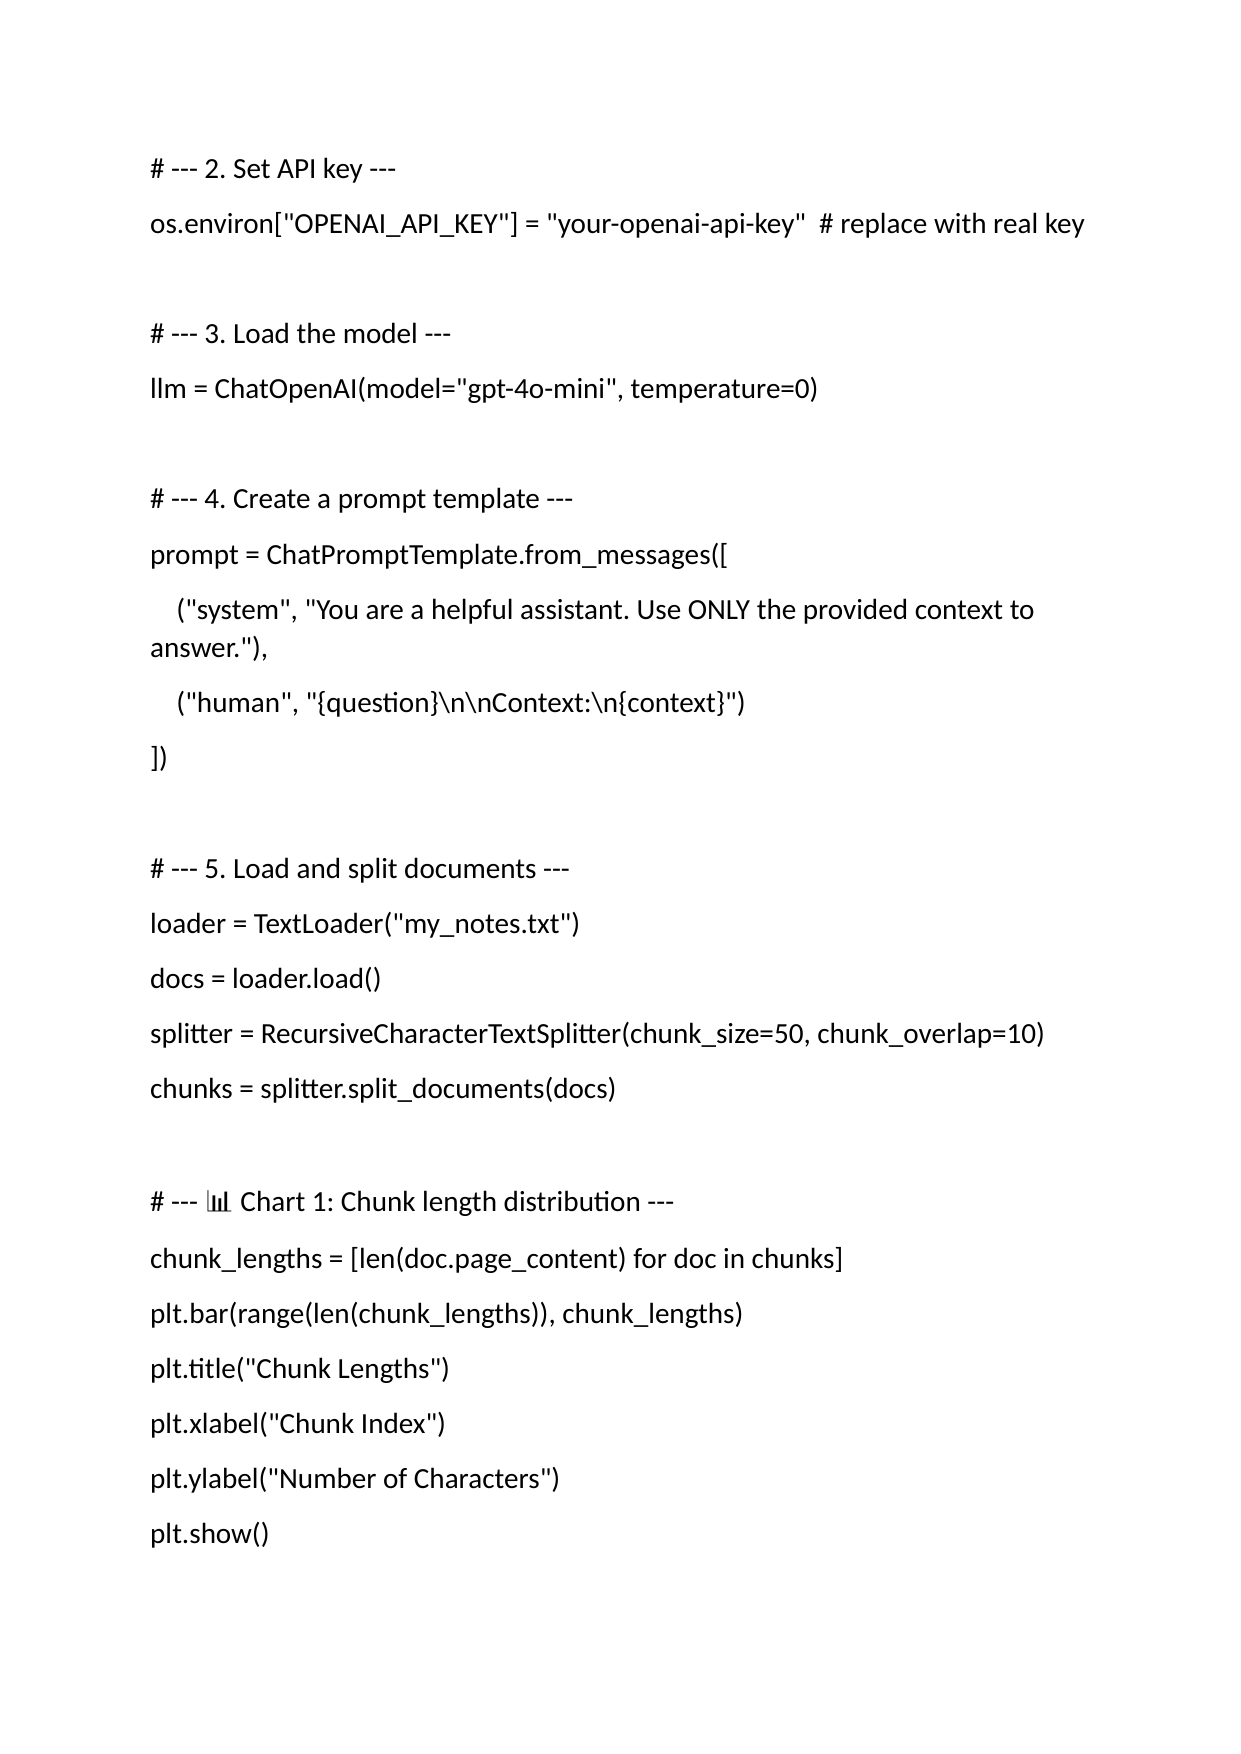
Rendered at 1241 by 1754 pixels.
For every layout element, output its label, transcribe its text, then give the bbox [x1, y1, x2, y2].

text # --- 📊 Chart 1: Chunk length distribution --- [150, 1180, 1090, 1220]
text prompt = ChatPromptTemplate.from_messages([ [150, 536, 1090, 571]
text plt.ylabel("Number of Characters") [150, 1460, 1090, 1496]
text # --- 5. Load and split documents --- [150, 850, 1090, 885]
text plt.title("Chunk Lengths") [150, 1350, 1090, 1386]
text llm = ChatOpenAI(model="gpt-4o-mini", temperature=0) [150, 370, 1090, 406]
text plt.xlabel("Chunk Index") [150, 1405, 1090, 1441]
text os.environ["OPENAI_API_KEY"] = "your-openai-api-key" # replace with real key [150, 205, 1090, 241]
text # --- 4. Create a prompt template --- [150, 481, 1090, 516]
text ("system", "You are a helpful assistant. Use ONLY the provided context to answer."), [150, 591, 1090, 665]
text ]) [150, 739, 1090, 775]
text docs = loader.load() [150, 960, 1090, 996]
text plt.bar(range(len(chunk_lengths)), chunk_lengths) [150, 1295, 1090, 1331]
text splitter = RecursiveCharacterTextSplitter(chunk_size=50, chunk_overlap=10) [150, 1015, 1090, 1051]
text # --- 2. Set API key --- [150, 150, 1090, 186]
text chunks = splitter.split_documents(docs) [150, 1070, 1090, 1106]
text plt.show() [150, 1515, 1090, 1551]
text loader = TextLoader("my_notes.txt") [150, 905, 1090, 940]
text chunk_lengths = [len(doc.page_content) for doc in chunks] [150, 1240, 1090, 1275]
text ("human", "{question}\n\nContext:\n{context}") [150, 684, 1090, 720]
text # --- 3. Load the model --- [150, 315, 1090, 351]
